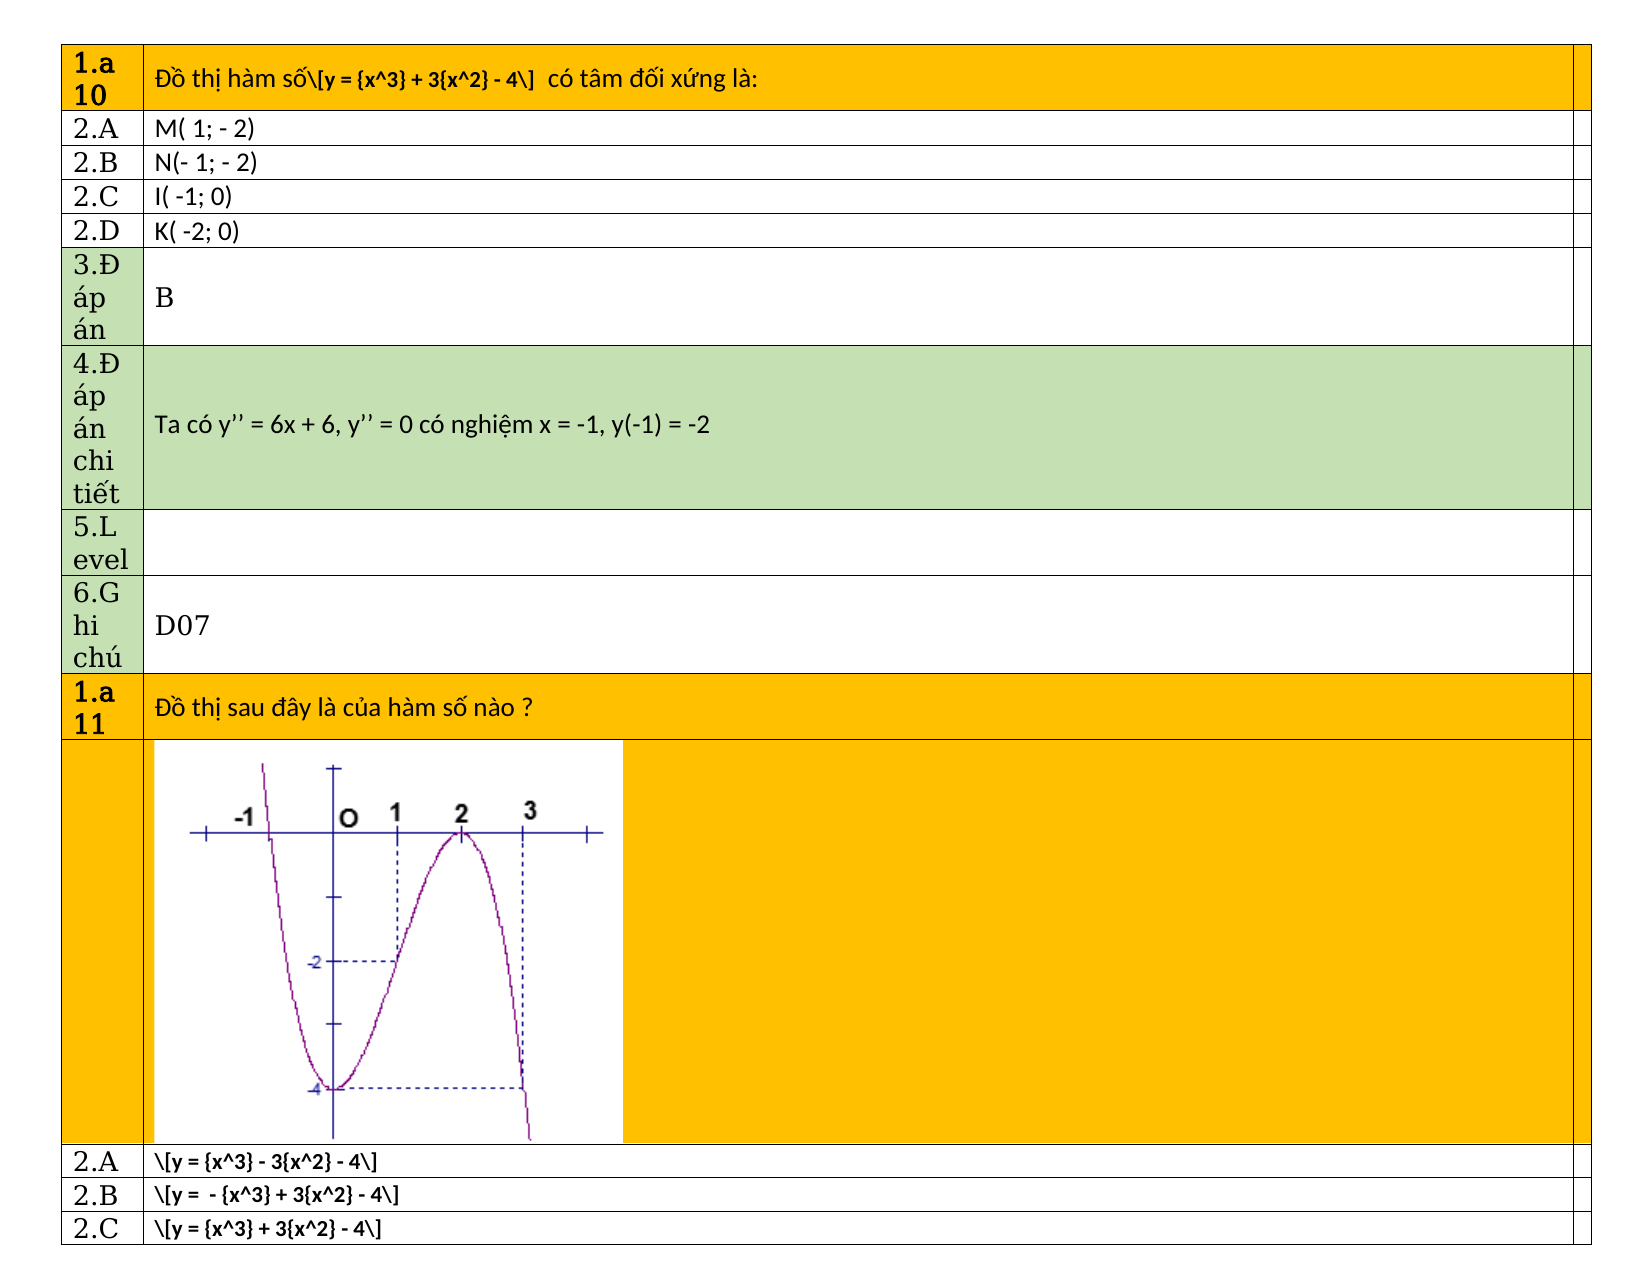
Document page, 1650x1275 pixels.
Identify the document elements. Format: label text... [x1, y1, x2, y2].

table_cell Ta có y’’ = 6x + 6, y’’ = 0 có nghiệm x = -1, y(-1) = -2 [144, 346, 1573, 509]
table_cell Đồ thị sau đây là của hàm số nào ? [144, 674, 1573, 739]
table_cell 2.C [62, 180, 143, 213]
table_cell [1574, 214, 1591, 247]
table_cell [1574, 346, 1591, 509]
table_cell \[y = - {x^3} + 3{x^2} - 4\] [144, 1178, 1573, 1211]
table_cell 5.Level [62, 510, 143, 575]
table_cell \[y = {x^3} - 3{x^2} - 4\] [144, 1145, 1573, 1177]
table_cell [623, 740, 1573, 1143]
table_cell 2.B [62, 1178, 143, 1211]
table_cell 2.A [62, 1145, 143, 1177]
table_cell 4.Đáp án chi tiết [62, 346, 143, 509]
table_cell 6.Ghi chú [62, 576, 143, 673]
table_cell Đồ thị hàm số\[y = {x^3} + 3{x^2} - 4\] có tâm đối xứng là: [144, 45, 1573, 110]
table_cell [1574, 1212, 1591, 1244]
table_cell [1574, 111, 1591, 144]
table_cell [1574, 1178, 1591, 1211]
table_cell 1.a10 [62, 45, 143, 110]
table_cell [1574, 1145, 1591, 1177]
table_cell M( 1; - 2) [144, 111, 1573, 144]
table_cell 1.a11 [62, 674, 143, 739]
table_cell [1574, 248, 1591, 345]
picture [154, 740, 623, 1144]
table_cell [1574, 146, 1591, 178]
table_cell [1574, 740, 1591, 1143]
table_cell K( -2; 0) [144, 214, 1573, 247]
table_cell N(- 1; - 2) [144, 146, 1573, 178]
table_cell [1574, 510, 1591, 575]
table_cell 2.B [62, 146, 143, 178]
table_cell [62, 740, 143, 1143]
table_cell D07 [144, 576, 1573, 673]
table_cell 2.A [62, 111, 143, 144]
table_cell I( -1; 0) [144, 180, 1573, 213]
table_cell [144, 740, 154, 1143]
table_cell [1574, 576, 1591, 673]
table_cell \[y = {x^3} + 3{x^2} - 4\] [144, 1212, 1573, 1244]
table_cell [1574, 180, 1591, 213]
table_cell [1574, 45, 1591, 110]
table_cell 2.D [62, 214, 143, 247]
table_cell 3.Đáp án [62, 248, 143, 345]
table_cell 2.C [62, 1212, 143, 1244]
table_cell [1574, 674, 1591, 739]
table_cell [144, 510, 1573, 575]
table_cell B [144, 248, 1573, 345]
